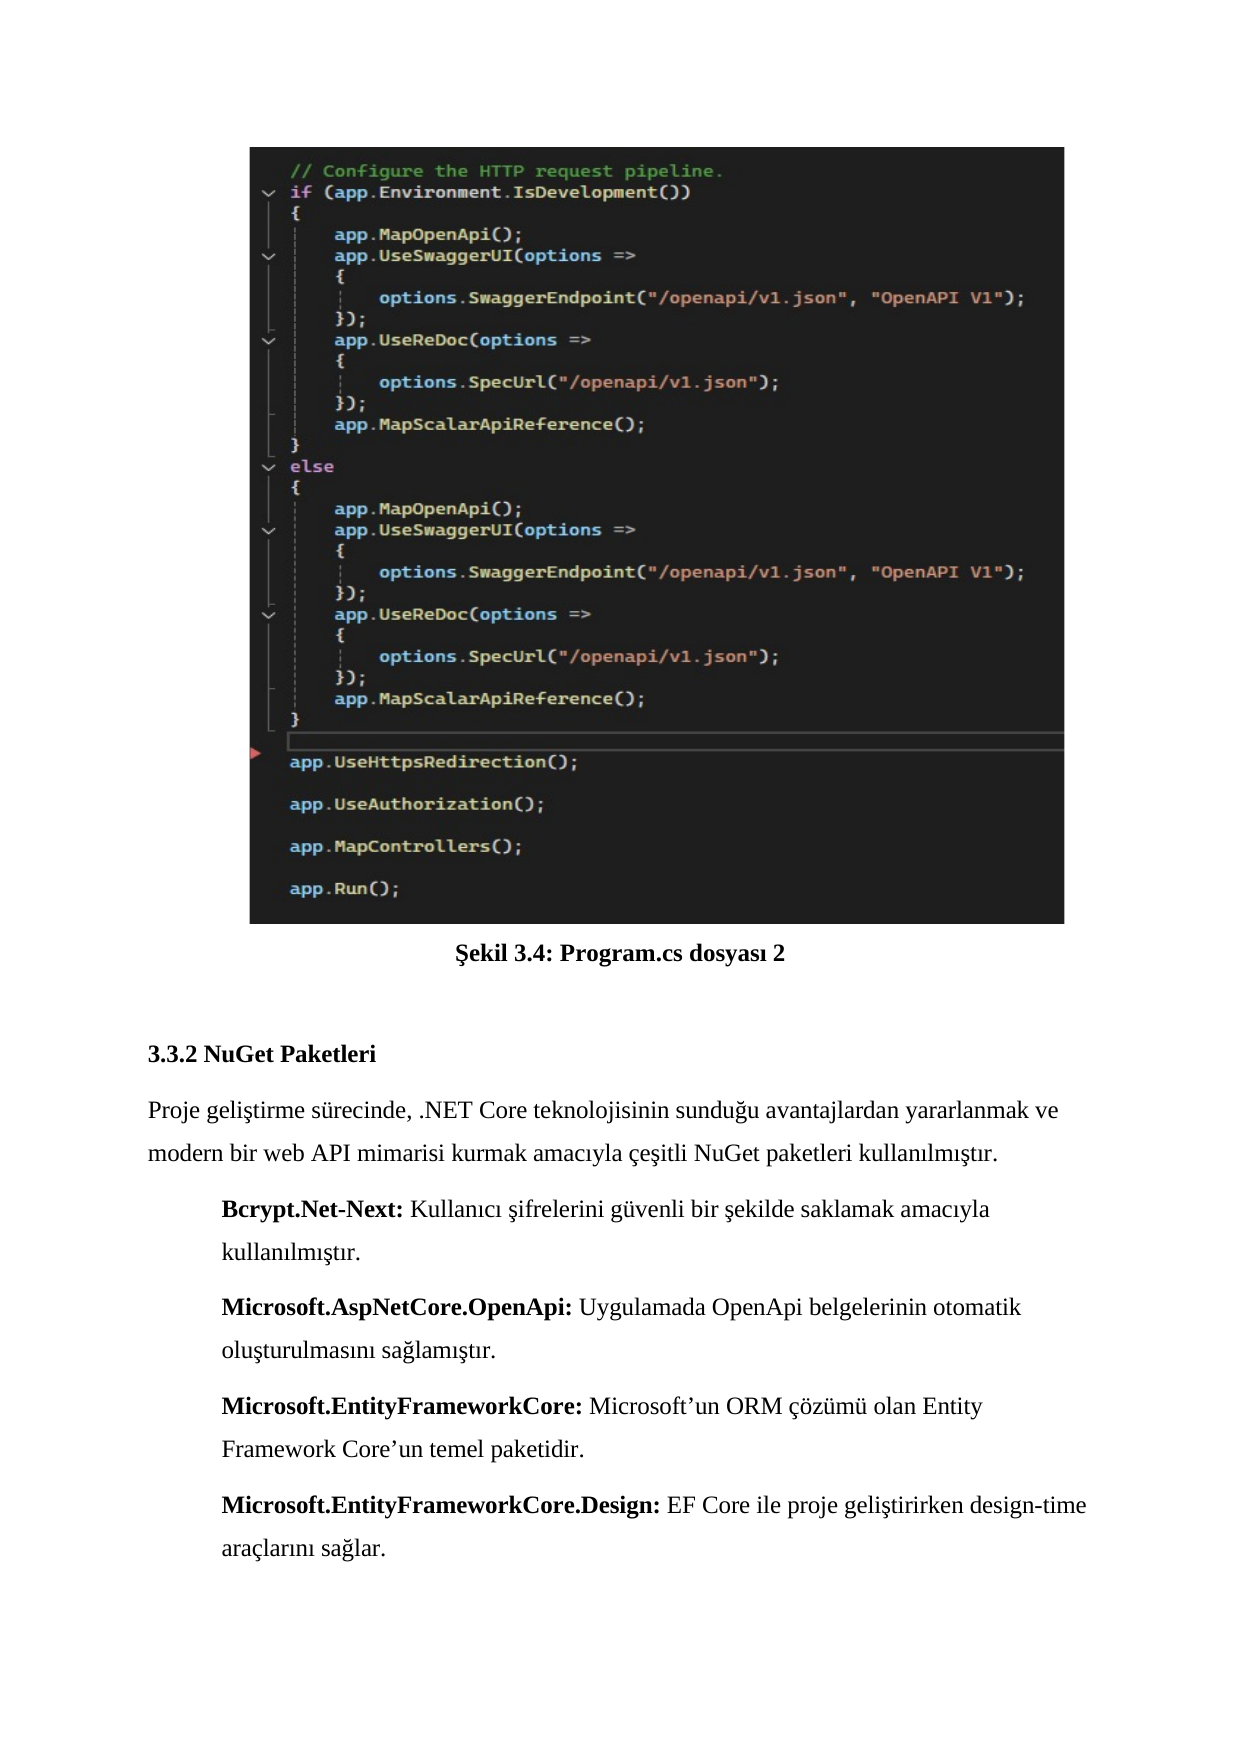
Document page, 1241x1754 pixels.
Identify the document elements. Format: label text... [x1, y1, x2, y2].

subtitle 3.3.2 NuGet Paketleri [148, 1039, 1093, 1068]
picture [249, 147, 1065, 924]
text Proje geliştirme sürecinde, .NET Core teknolojisinin sunduğu avantajlardan yararlanmak ve modern bir web API mimarisi kurmak amacıyla çeşitli NuGet paketleri kullanılmıştır. [148, 1095, 1093, 1167]
text Şekil 3.4: Program.cs dosyası 2 [148, 938, 1093, 967]
text Microsoft.EntityFrameworkCore: Microsoft’un ORM çözümü olan Entity Framework Core’un temel paketidir. [221, 1391, 1093, 1463]
text Microsoft.AspNetCore.OpenApi: Uygulamada OpenApi belgelerinin otomatik oluşturulmasını sağlamıştır. [221, 1292, 1093, 1364]
text Bcrypt.Net-Next: Kullanıcı şifrelerini güvenli bir şekilde saklamak amacıyla kullanılmıştır. [221, 1194, 1093, 1266]
text Microsoft.EntityFrameworkCore.Design: EF Core ile proje geliştirirken design-time araçlarını sağlar. [221, 1490, 1093, 1562]
